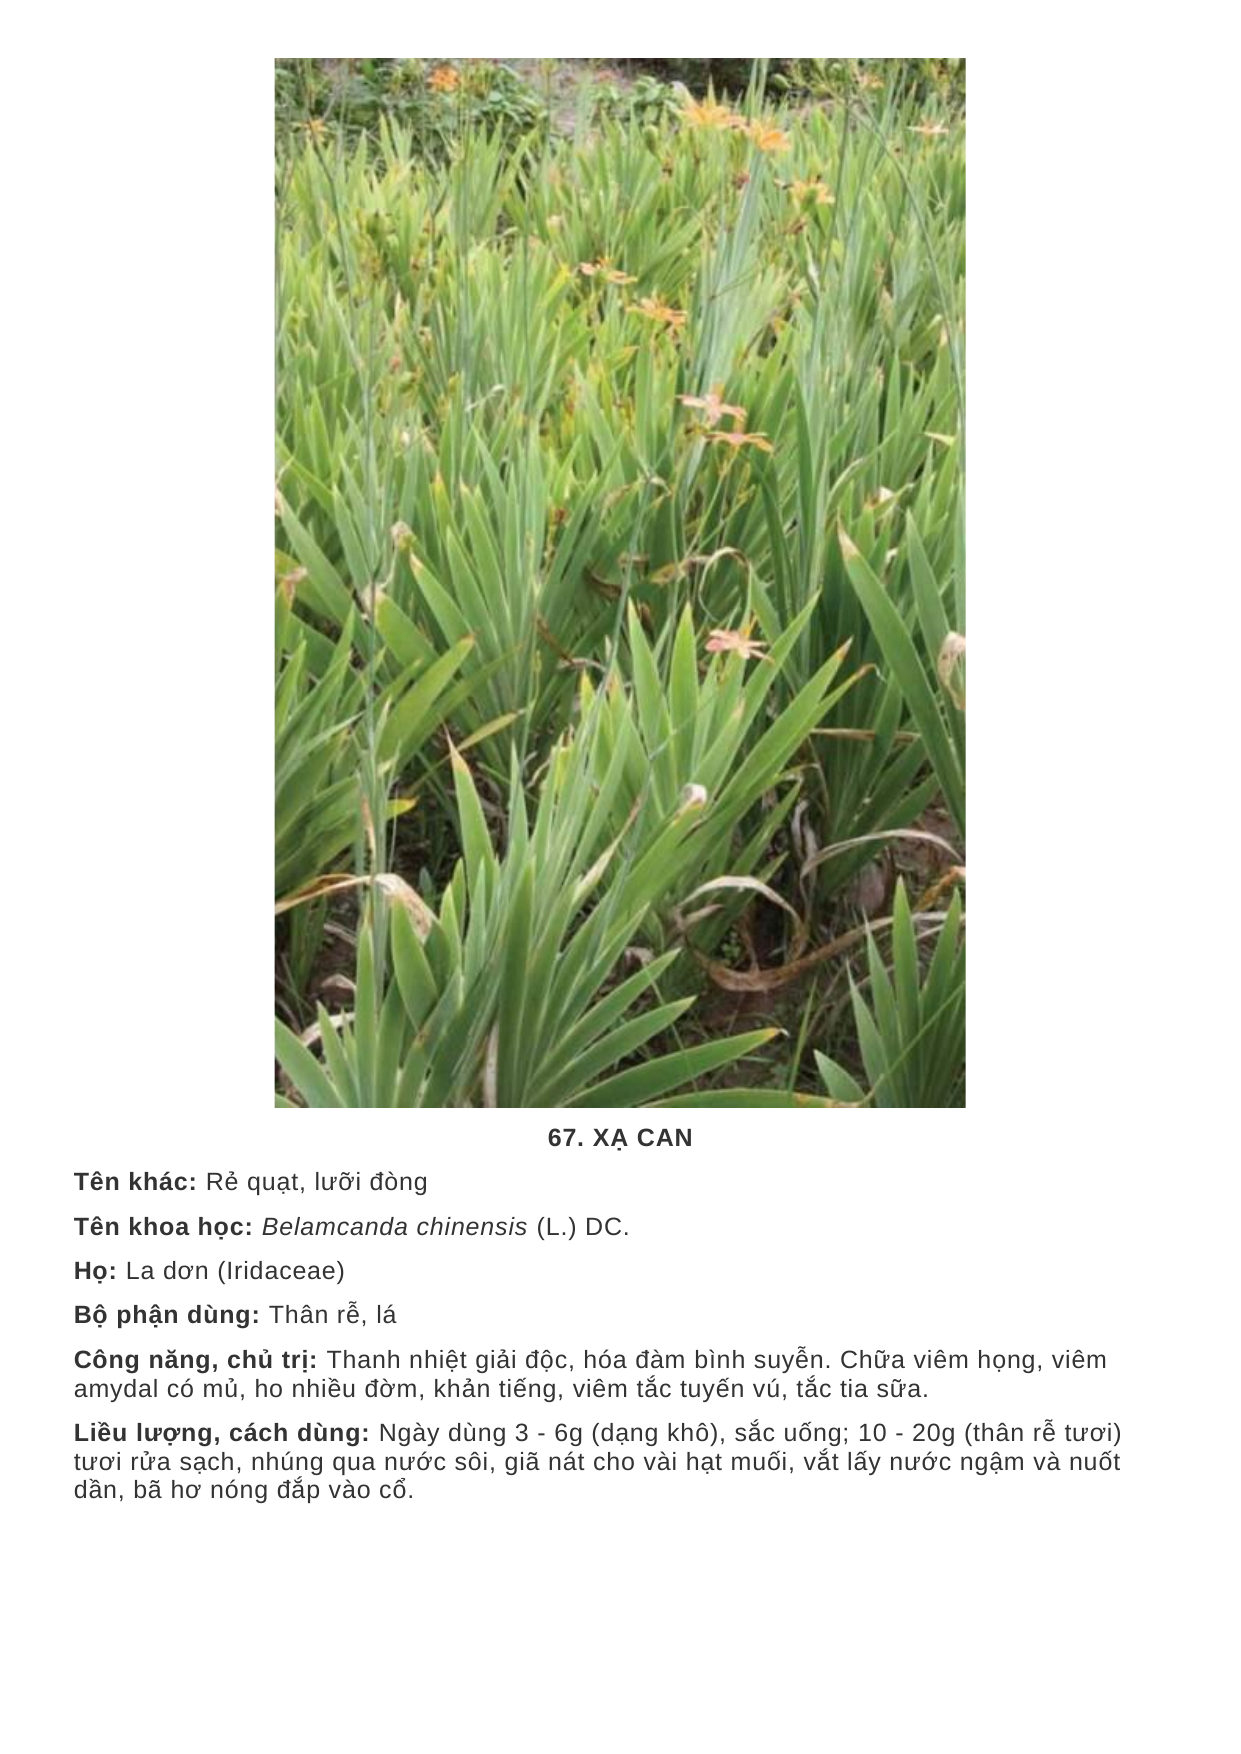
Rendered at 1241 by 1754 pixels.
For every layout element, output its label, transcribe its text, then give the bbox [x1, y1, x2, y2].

text Tên khoa học: Belamcanda chinensis (L.) DC. [73, 1212, 1167, 1240]
text Bộ phận dùng: Thân rễ, lá [73, 1300, 1167, 1329]
text Công năng, chủ trị: Thanh nhiệt giải độc, hóa đàm bình suyễn. Chữa viêm họng, viêm amydal có mủ, ho nhiều đờm, khản tiếng, viêm tắc tuyến vú, tắc tia sữa. [73, 1345, 1167, 1402]
text Họ: La dơn (Iridaceae) [73, 1256, 1167, 1285]
text Tên khác: Rẻ quạt, lưỡi đòng [73, 1167, 1167, 1196]
text 67. XẠ CAN [73, 1123, 1167, 1152]
picture [274, 58, 966, 1108]
text Liều lượng, cách dùng: Ngày dùng 3 - 6g (dạng khô), sắc uống; 10 - 20g (thân rễ tươi) tươi rửa sạch, nhúng qua nước sôi, giã nát cho vài hạt muối, vắt lấy nước ngậm và nuốt dần, bã hơ nóng đắp vào cổ. [73, 1418, 1167, 1504]
